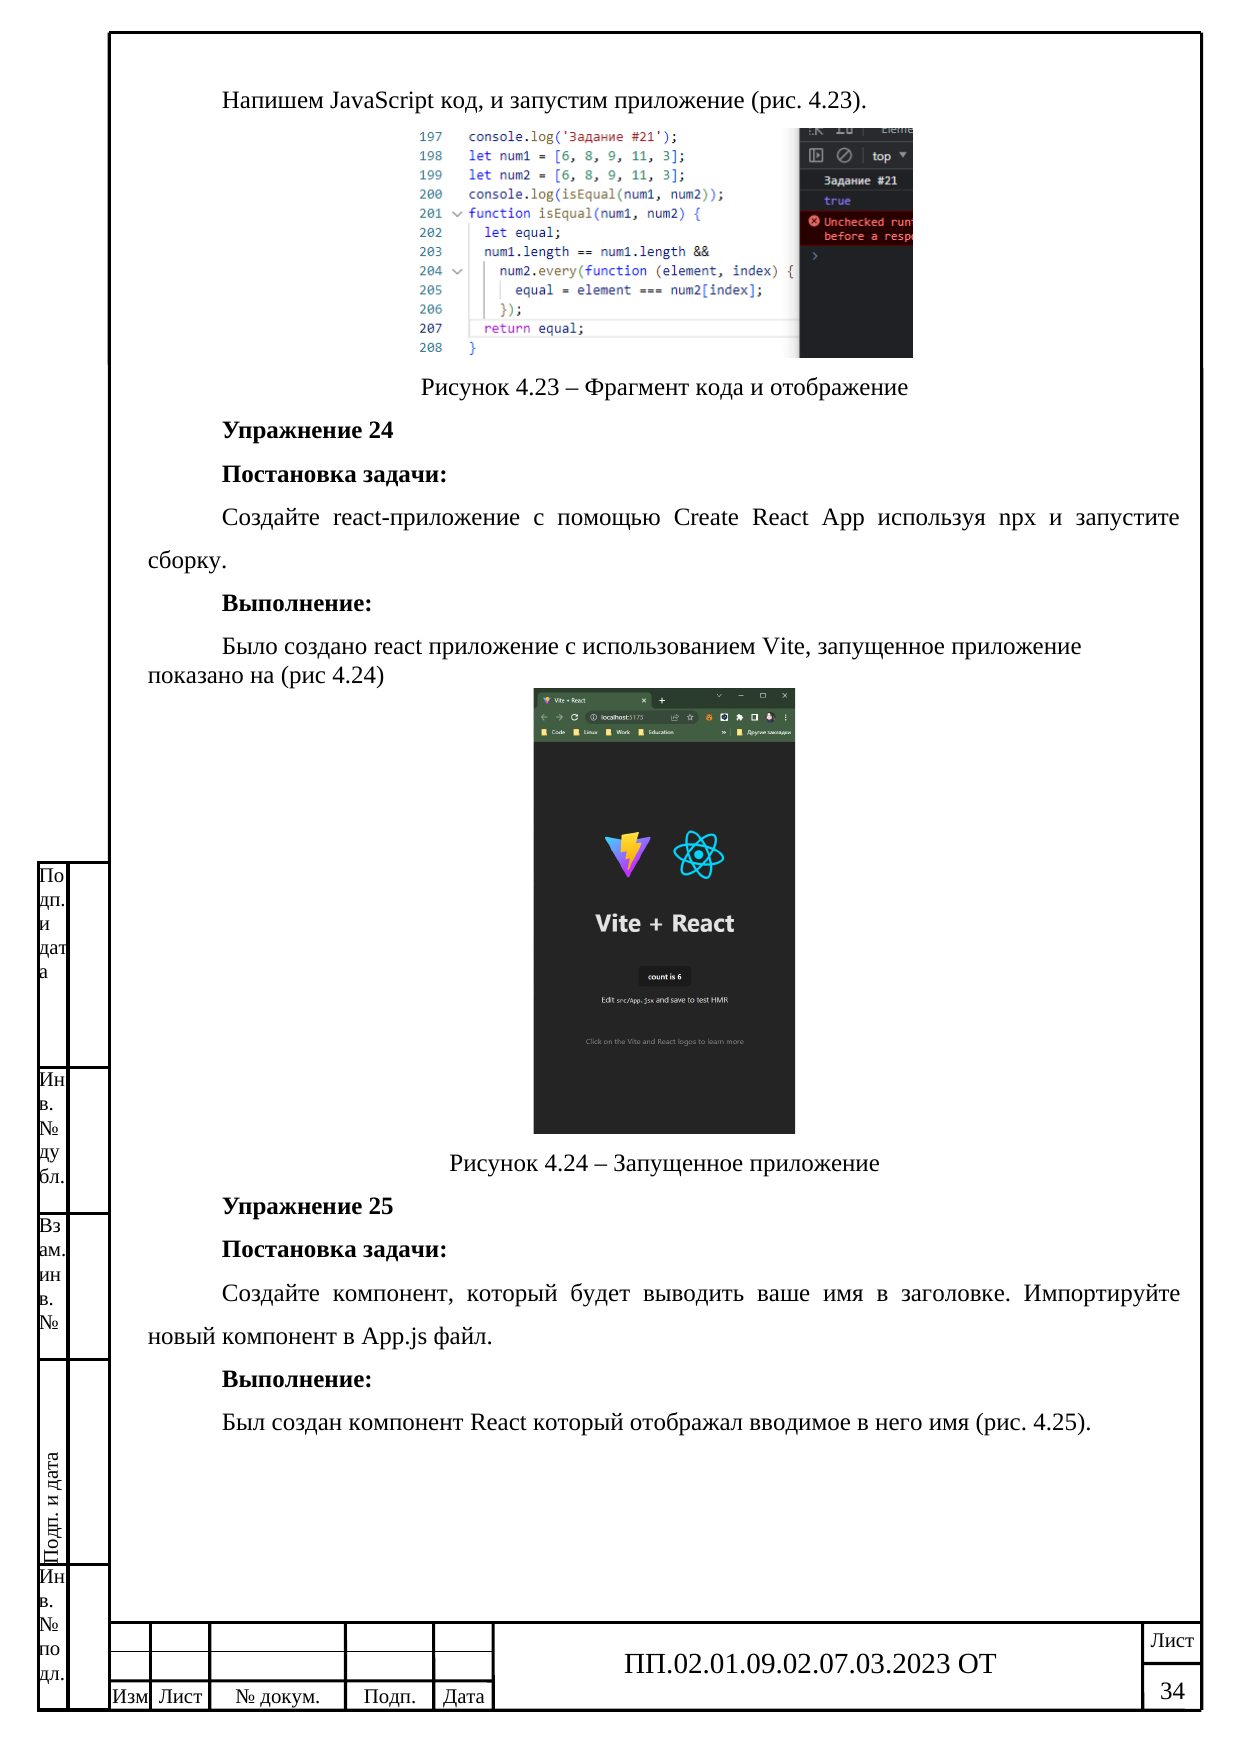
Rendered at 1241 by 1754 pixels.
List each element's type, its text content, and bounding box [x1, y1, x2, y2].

text Постановка задачи: [148, 459, 1181, 487]
picture [416, 128, 913, 358]
subtitle Упражнение 24 [148, 416, 1181, 444]
text Напишем JavaScript код, и запустим приложение (рис. 4.23). [148, 86, 1181, 114]
text Было создано react приложение с использованием Vite, запущенное приложение показано на (рис 4.24) [148, 631, 1181, 689]
text Создайте компонент, который будет выводить ваше имя в заголовке. Импортируйте новый компонент в App.js файл. [148, 1278, 1181, 1349]
picture [533, 688, 796, 1134]
text Постановка задачи: [148, 1234, 1181, 1263]
text Рисунок 4.24 – Запущенное приложение [148, 1148, 1181, 1177]
text Был создан компонент React который отображал вводимое в него имя (рис. 4.25). [148, 1407, 1181, 1436]
text Рисунок 4.23 – Фрагмент кода и отображение [148, 372, 1181, 401]
text Выполнение: [148, 1364, 1181, 1393]
text Выполнение: [148, 588, 1181, 617]
text Создайте react-приложение с помощью Create React App используя npx и запустите сборку. [148, 502, 1181, 574]
subtitle Упражнение 25 [148, 1191, 1181, 1220]
